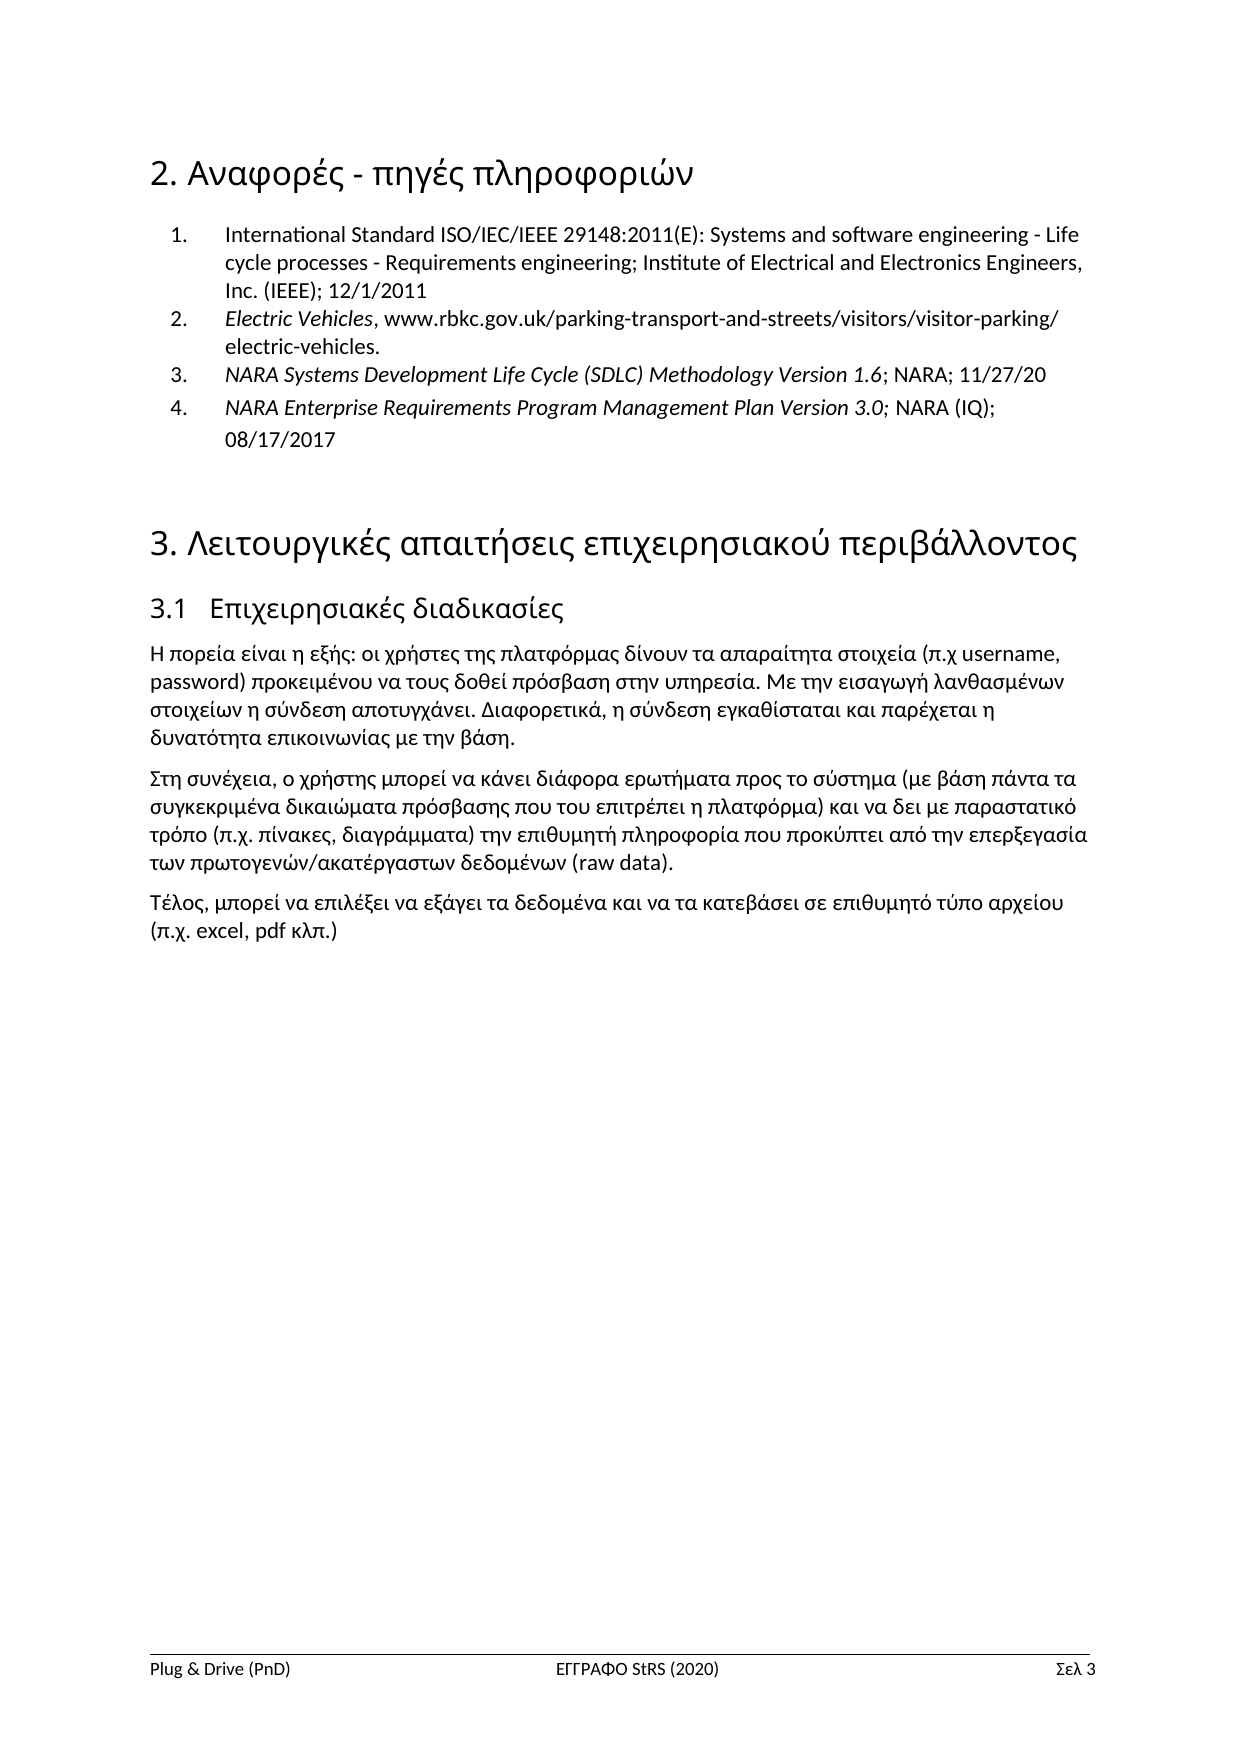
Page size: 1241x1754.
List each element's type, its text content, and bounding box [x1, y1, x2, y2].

list NARA Systems Development Life Cycle (SDLC) Methodology Version 1.6; NARA; 11/27/20 [187, 361, 1090, 388]
subtitle Λειτουργικές απαιτήσεις επιχειρησιακού περιβάλλοντος [150, 519, 1090, 565]
text Η πορεία είναι η εξής: οι χρήστες της πλατφόρμας δίνουν τα απαραίτητα στοιχεία (π.χ username, password) προκειμένου να τους δοθεί πρόσβαση στην υπηρεσία. Με την εισαγωγή λανθασμένων στοιχείων η σύνδεση αποτυγχάνει. Διαφορετικά, η σύνδεση εγκαθίσταται και παρέχεται η δυνατότητα επικοινωνίας με την βάση. [150, 639, 1090, 751]
text Στη συνέχεια, ο χρήστης μπορεί να κάνει διάφορα ερωτήματα προς το σύστημα (με βάση πάντα τα συγκεκριμένα δικαιώματα πρόσβασης που του επιτρέπει η πλατφόρμα) και να δει με παραστατικό τρόπο (π.χ. πίνακες, διαγράμματα) την επιθυμητή πληροφορία που προκύπτει από την επερξεγασία των πρωτογενών/ακατέργαστων δεδομένων (raw data). [150, 764, 1090, 876]
list International Standard ISO/IEC/IEEE 29148:2011(E): Systems and software engineering - Life cycle processes - Requirements engineering; Institute of Electrical and Electronics Engineers, Inc. (IEEE); 12/1/2011 [187, 220, 1090, 304]
subtitle Αναφορές - πηγές πληροφοριών [150, 150, 1090, 195]
text Τέλος, μπορεί να επιλέξει να εξάγει τα δεδομένα και να τα κατεβάσει σε επιθυμητό τύπο αρχείου (π.χ. excel, pdf κλπ.) [150, 888, 1090, 944]
subtitle 3.1 Επιχειρησιακές διαδικασίες [150, 590, 1090, 627]
list NARA Enterprise Requirements Program Management Plan Version 3.0; NARA (IQ); 08/17/2017 [187, 393, 1090, 453]
list Electric Vehicles, www.rbkc.gov.uk/parking-transport-and-streets/visitors/visitor-parking/electric-vehicles. [187, 304, 1090, 361]
